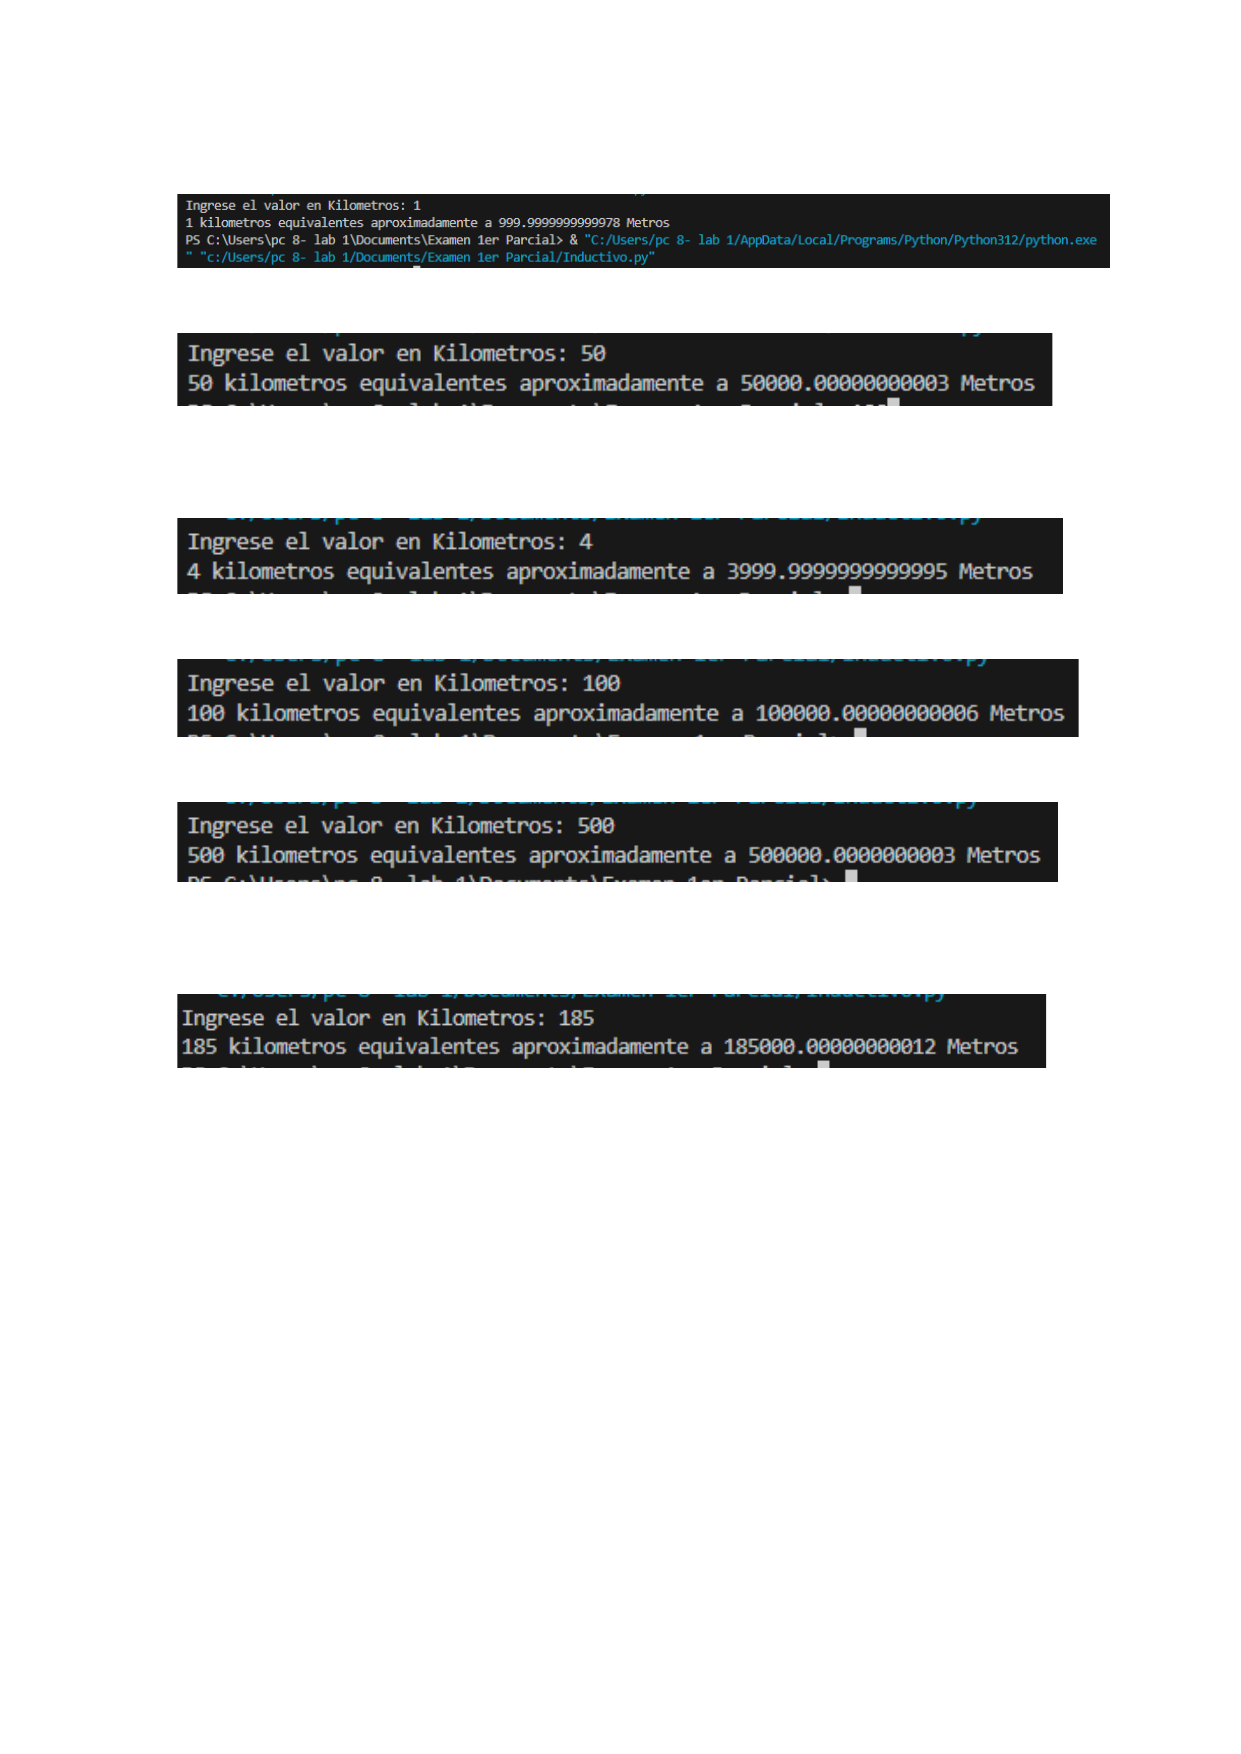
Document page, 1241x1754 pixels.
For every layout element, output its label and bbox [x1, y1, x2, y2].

picture [177, 194, 1110, 268]
picture [177, 802, 1058, 882]
picture [177, 994, 1047, 1068]
picture [177, 659, 1079, 737]
picture [177, 518, 1063, 594]
picture [177, 333, 1053, 406]
